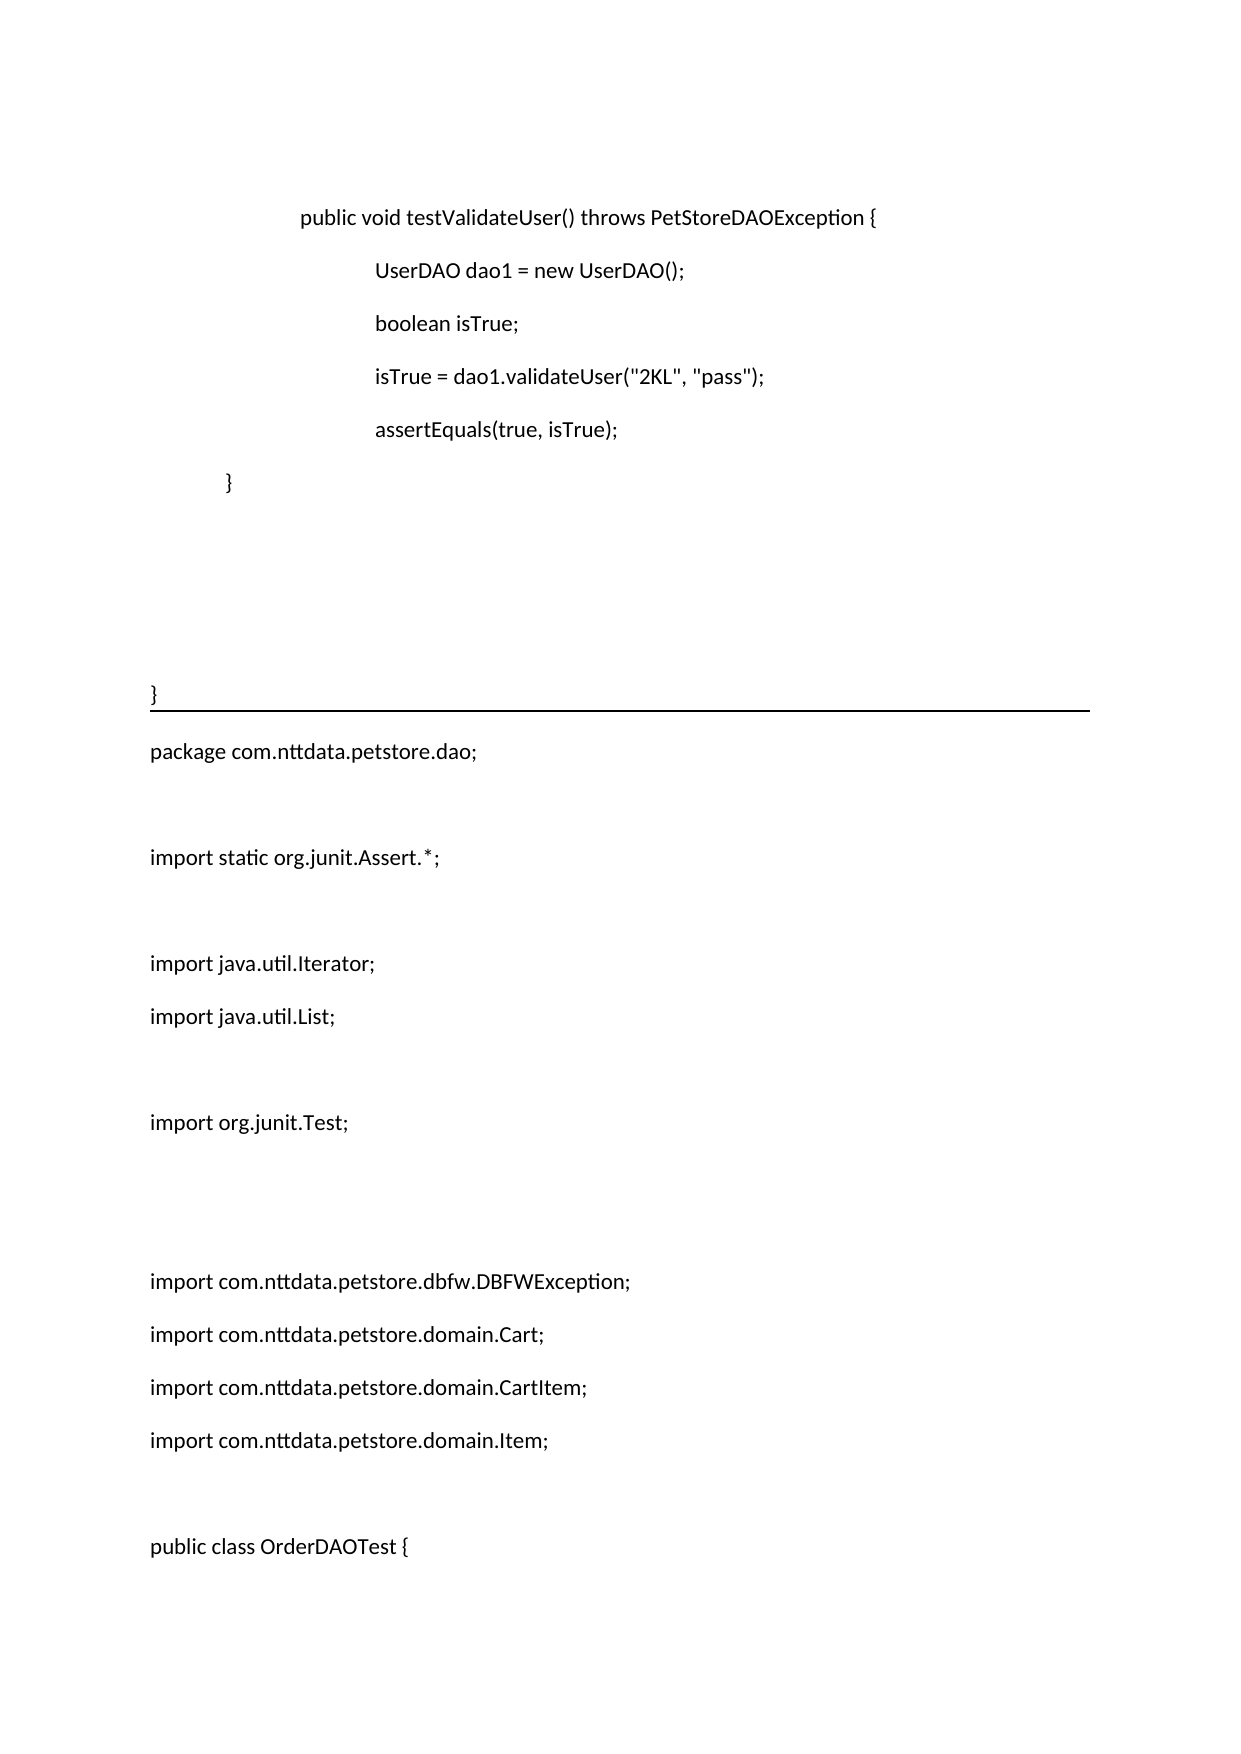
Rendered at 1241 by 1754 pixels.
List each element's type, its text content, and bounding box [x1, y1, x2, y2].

text isTrue = dao1.validateUser("2KL", "pass"); [150, 362, 1090, 390]
text import com.nttdata.petstore.domain.Cart; [150, 1320, 1090, 1348]
text UserDAO dao1 = new UserDAO(); [150, 256, 1090, 284]
text assertEquals(true, isTrue); [150, 415, 1090, 443]
text public void testValidateUser() throws PetStoreDAOException { [150, 203, 1090, 231]
text } [150, 468, 1090, 496]
text boolean isTrue; [150, 309, 1090, 337]
text import com.nttdata.petstore.domain.CartItem; [150, 1373, 1090, 1401]
text public class OrderDAOTest { [150, 1532, 1090, 1560]
text import static org.junit.Assert.*; [150, 843, 1090, 871]
text import com.nttdata.petstore.domain.Item; [150, 1426, 1090, 1454]
text package com.nttdata.petstore.dao; [150, 737, 1090, 765]
text import java.util.List; [150, 1002, 1090, 1030]
text import com.nttdata.petstore.dbfw.DBFWException; [150, 1267, 1090, 1295]
text import java.util.Iterator; [150, 949, 1090, 977]
text import org.junit.Test; [150, 1108, 1090, 1136]
text } [150, 680, 1090, 710]
